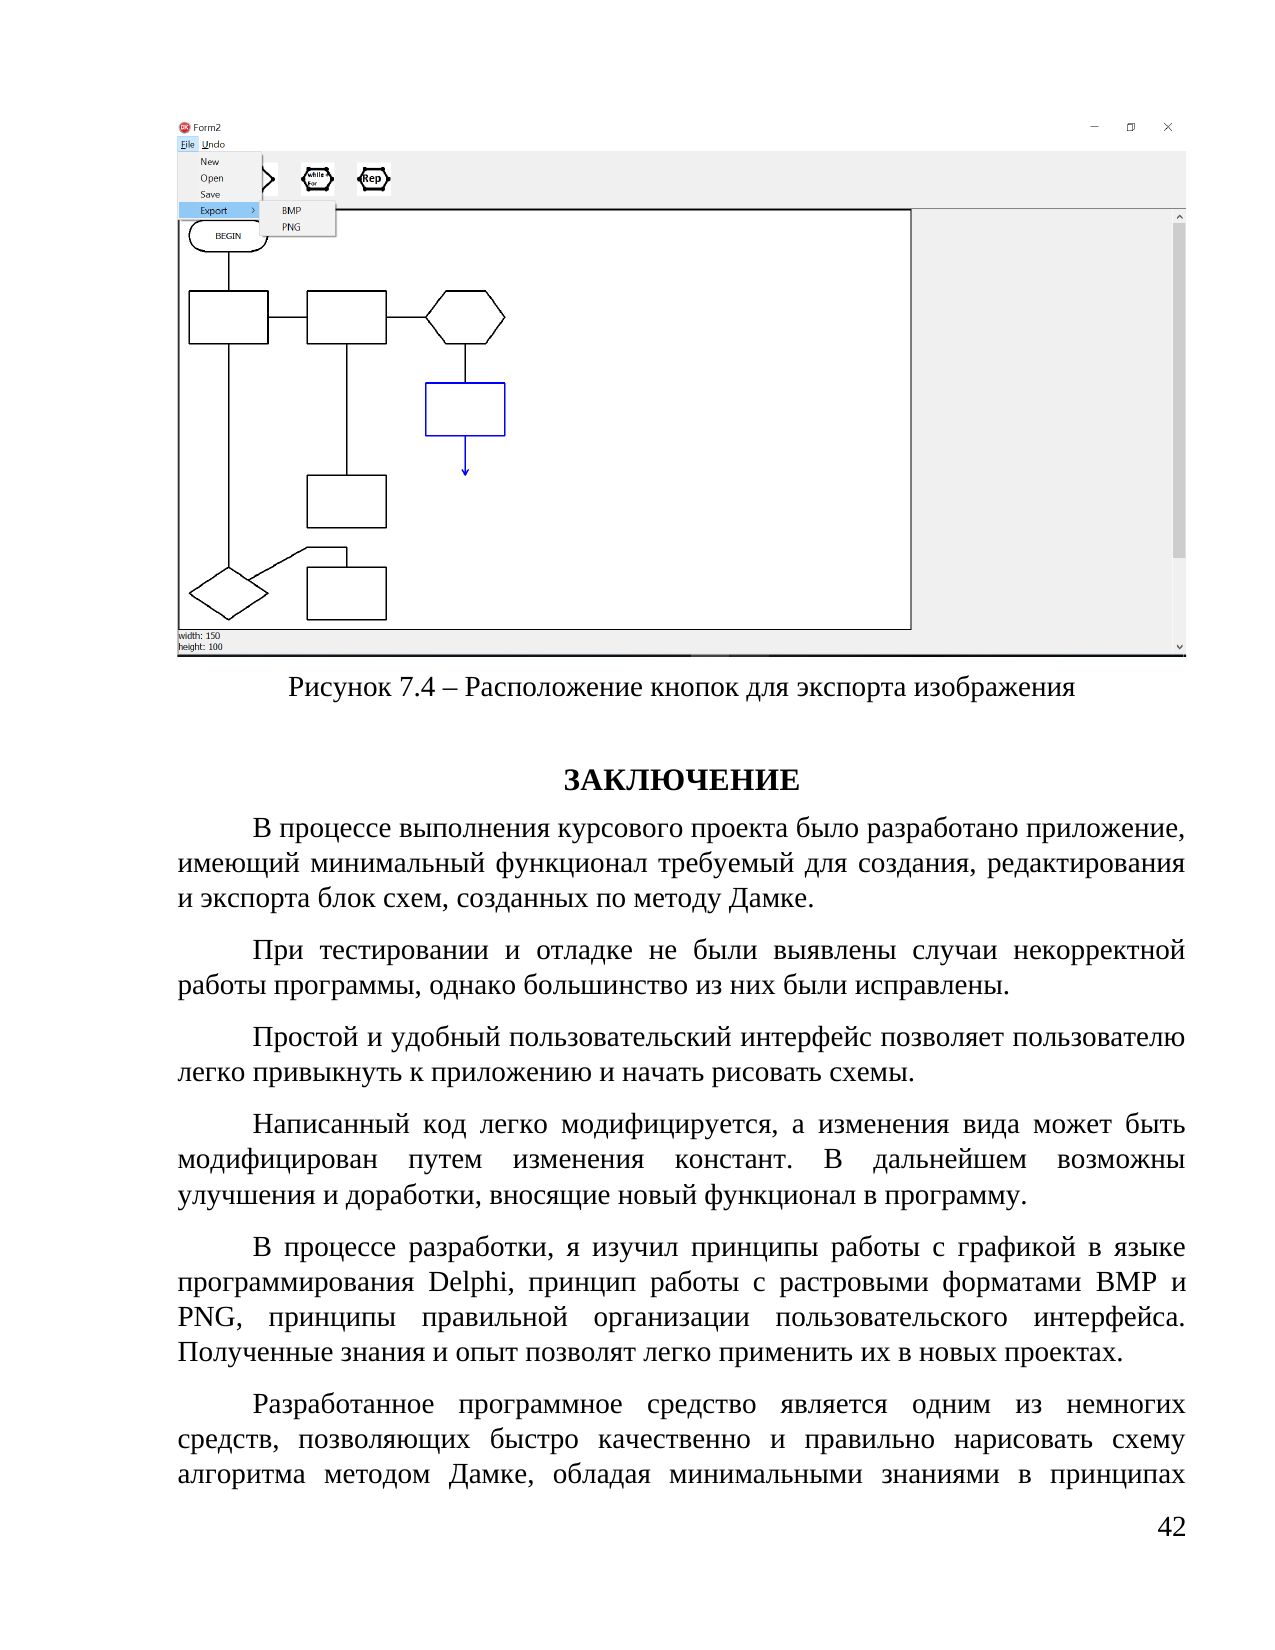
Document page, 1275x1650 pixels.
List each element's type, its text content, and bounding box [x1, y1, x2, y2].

text Простой и удобный пользовательский интерфейс позволяет пользователю легко привыкнуть к приложению и начать рисовать схемы. [177, 1019, 1186, 1088]
text Написанный код легко модифицируется, а изменения вида может быть модифицирован путем изменения констант. В дальнейшем возможны улучшения и доработки, вносящие новый функционал в программу. [177, 1106, 1186, 1210]
text В процессе разработки, я изучил принципы работы с графикой в языке программирования Delphi, принцип работы с растровыми форматами BMP и PNG, принципы правильной организации пользовательского интерфейса. Полученные знания и опыт позволят легко применить их в новых проектах. [177, 1229, 1186, 1368]
subtitle ЗАКЛЮЧЕНИЕ [177, 761, 1186, 797]
text В процессе выполнения курсового проекта было разработано приложение, имеющий минимальный функционал требуемый для создания, редактирования и экспорта блок схем, созданных по методу Дамке. [177, 810, 1186, 914]
text Рисунок 7.4 – Расположение кнопок для экспорта изображения [177, 669, 1186, 703]
text При тестировании и отладке не были выявлены случаи некорректной работы программы, однако большинство из них были исправлены. [177, 932, 1186, 1001]
picture [177, 118, 1187, 657]
